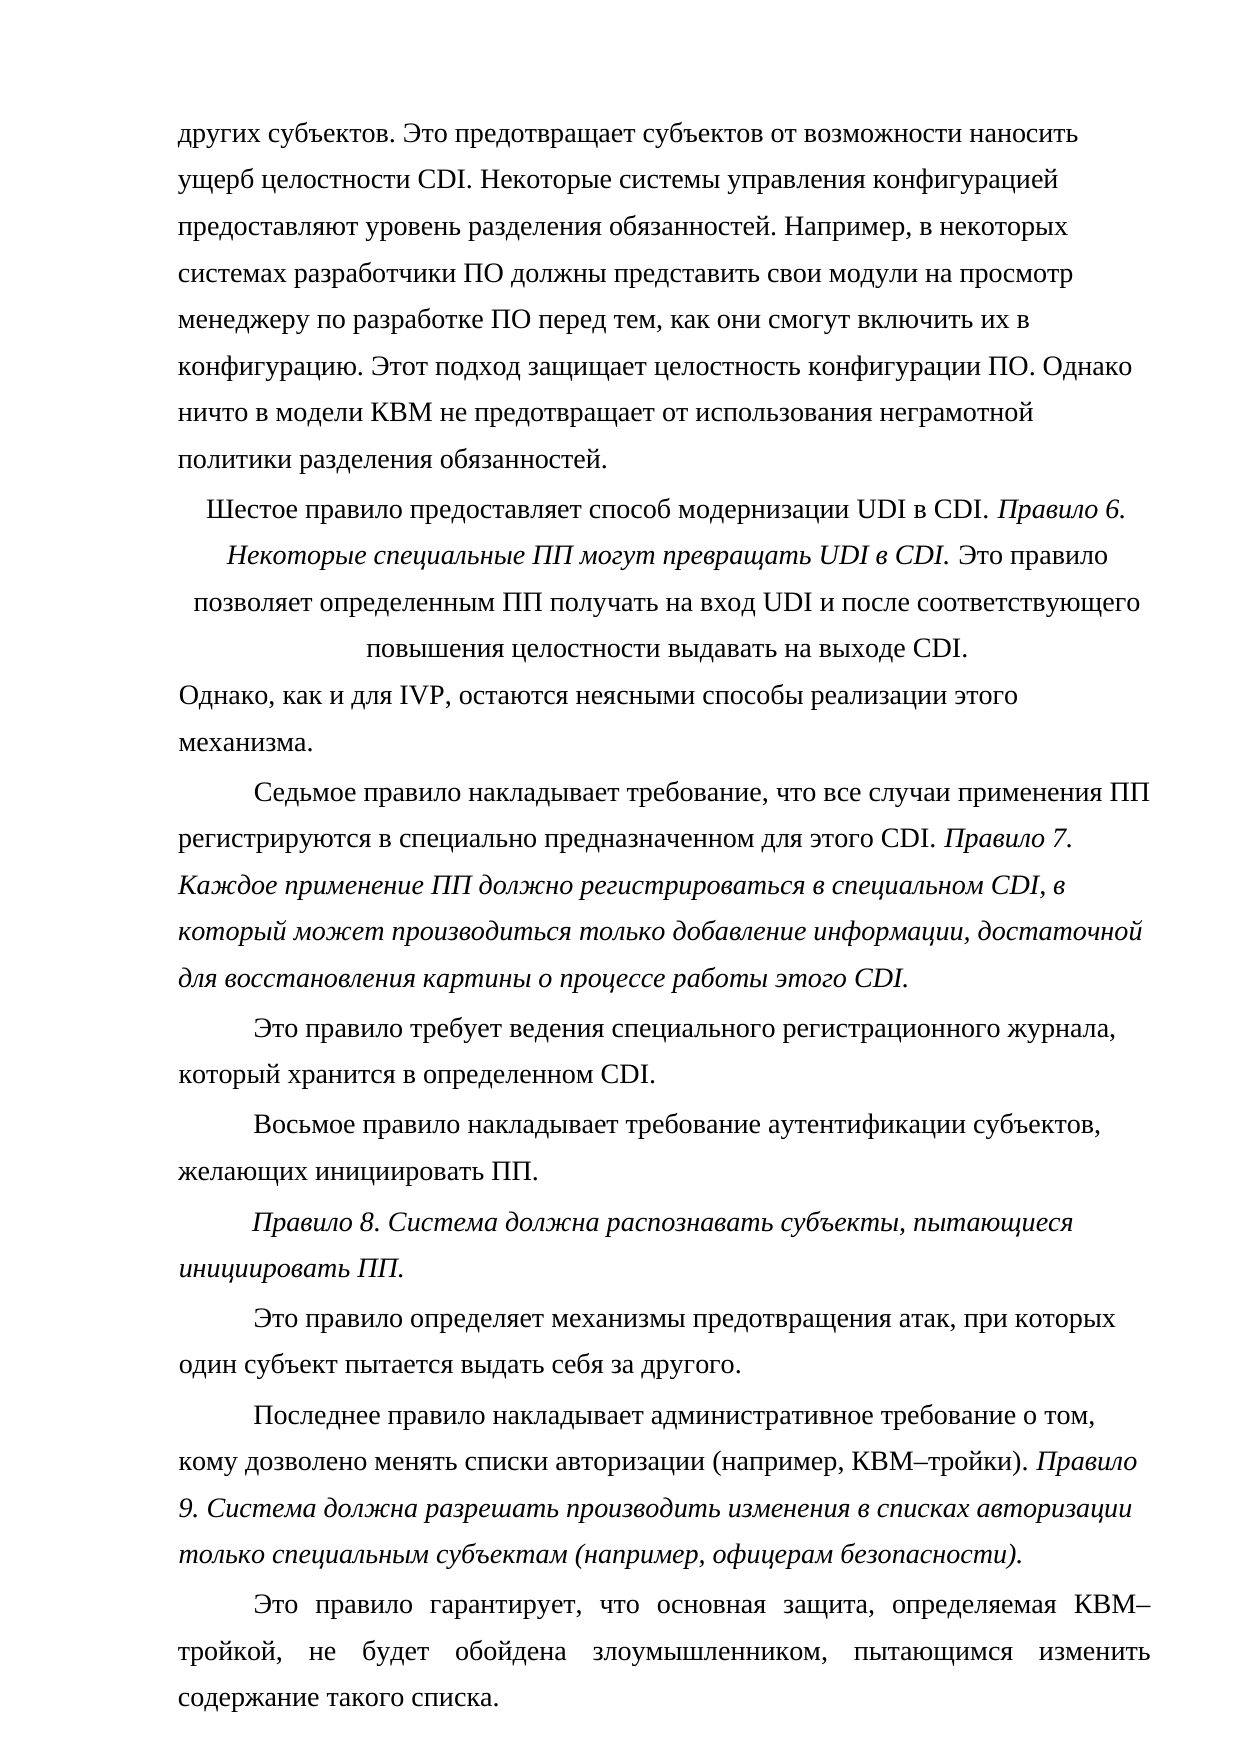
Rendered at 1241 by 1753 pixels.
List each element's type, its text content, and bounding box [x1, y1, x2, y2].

text Однако, как и для IVP, остаются неясными способы реализации этого механизма. [178, 678, 1148, 757]
text Седьмое правило накладывает требование, что все случаи применения ПП регистрируются в специально предназначенном для этого CDI. Правило 7. Каждое применение ПП должно регистрироваться в специальном CDI, в который может производиться только добавление информации, достаточной для восстановления картины о процессе работы этого CDI. [178, 775, 1152, 993]
text Шестое правило предоставляет способ модернизации UDI в CDI. Правило 6. Некоторые специальные ПП могут превращать UDI в CDI. Это правило позволяет определенным ПП получать на вход UDI и после соответствующего повышения целостности выдавать на выходе CDI. [178, 492, 1156, 664]
text Правило 8. Система должна распознавать субъекты, пытающиеся инициировать ПП. [178, 1205, 1150, 1283]
text Последнее правило накладывает административное требование о том, кому дозволено менять списки авторизации (например, КВМ–тройки). Правило 9. Система должна разрешать производить изменения в списках авторизации только специальным субъектам (например, офицерам безопасности). [178, 1398, 1158, 1570]
text Это правило определяет механизмы предотвращения атак, при которых один субъект пытается выдать себя за другого. [178, 1301, 1151, 1380]
text Это правило гарантирует, что основная защита, определяемая КВМ– тройкой, не будет обойдена злоумышленником, пытающимся изменить содержание такого списка. [178, 1587, 1152, 1713]
text Восьмое правило накладывает требование аутентификации субъектов, желающих инициировать ПП. [178, 1107, 1158, 1187]
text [178, 116, 1149, 474]
text Это правило требует ведения специального регистрационного журнала, который хранится в определенном CDI. [178, 1011, 1158, 1090]
